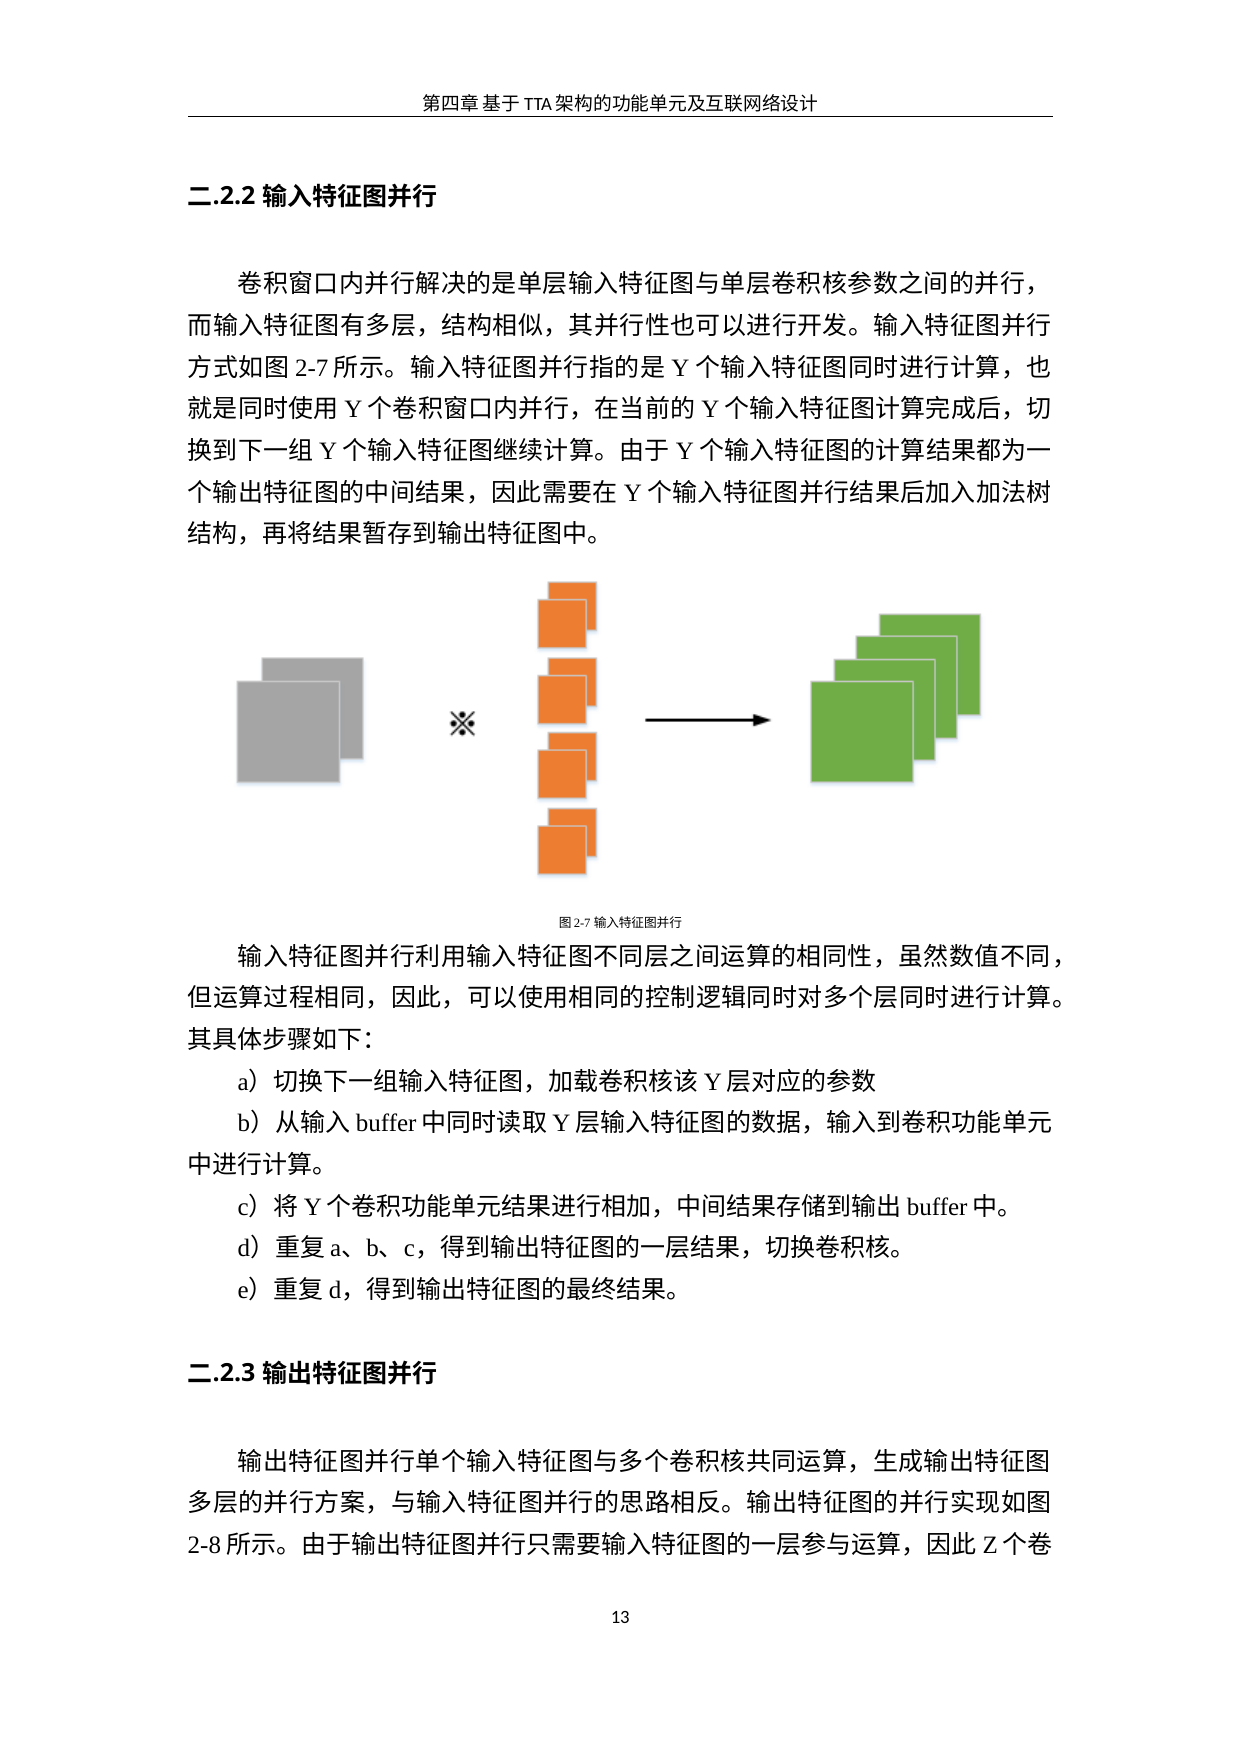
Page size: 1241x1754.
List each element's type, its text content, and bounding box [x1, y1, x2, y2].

text d）重复a、b、c，得到输出特征图的一层结果，切换卷积核。 [187, 1223, 1053, 1265]
text 输出特征图并行 [187, 1339, 1053, 1404]
text c）将Y个卷积功能单元结果进行相加，中间结果存储到输出buffer中。 [187, 1182, 1053, 1223]
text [187, 1437, 1053, 1562]
text a）切换下一组输入特征图，加载卷积核该Y层对应的参数 [187, 1057, 1053, 1098]
text 输入特征图并行利用输入特征图不同层之间运算的相同性，虽然数值不同，但运算过程相同，因此，可以使用相同的控制逻辑同时对多个层同时进行计算。其具体步骤如下： [187, 932, 1053, 1057]
text 输入特征图并行 [187, 162, 1053, 227]
picture [196, 551, 1044, 900]
text 卷积窗口内并行解决的是单层输入特征图与单层卷积核参数之间的并行，而输入特征图有多层，结构相似，其并行性也可以进行开发。输入特征图并行方式如图2-7所示。输入特征图并行指的是Y个输入特征图同时进行计算，也就是同时使用Y个卷积窗口内并行，在当前的Y个输入特征图计算完成后，切换到下一组Y个输入特征图继续计算。由于Y个输入特征图的计算结果都为一个输出特征图的中间结果，因此需要在Y个输入特征图并行结果后加入加法树结构，再将结果暂存到输出特征图中。 [187, 259, 1053, 551]
text e）重复d，得到输出特征图的最终结果。 [187, 1265, 1053, 1307]
text b）从输入buffer中同时读取Y层输入特征图的数据，输入到卷积功能单元中进行计算。 [187, 1098, 1053, 1182]
text 图2-7 输入特征图并行 [187, 899, 1053, 932]
